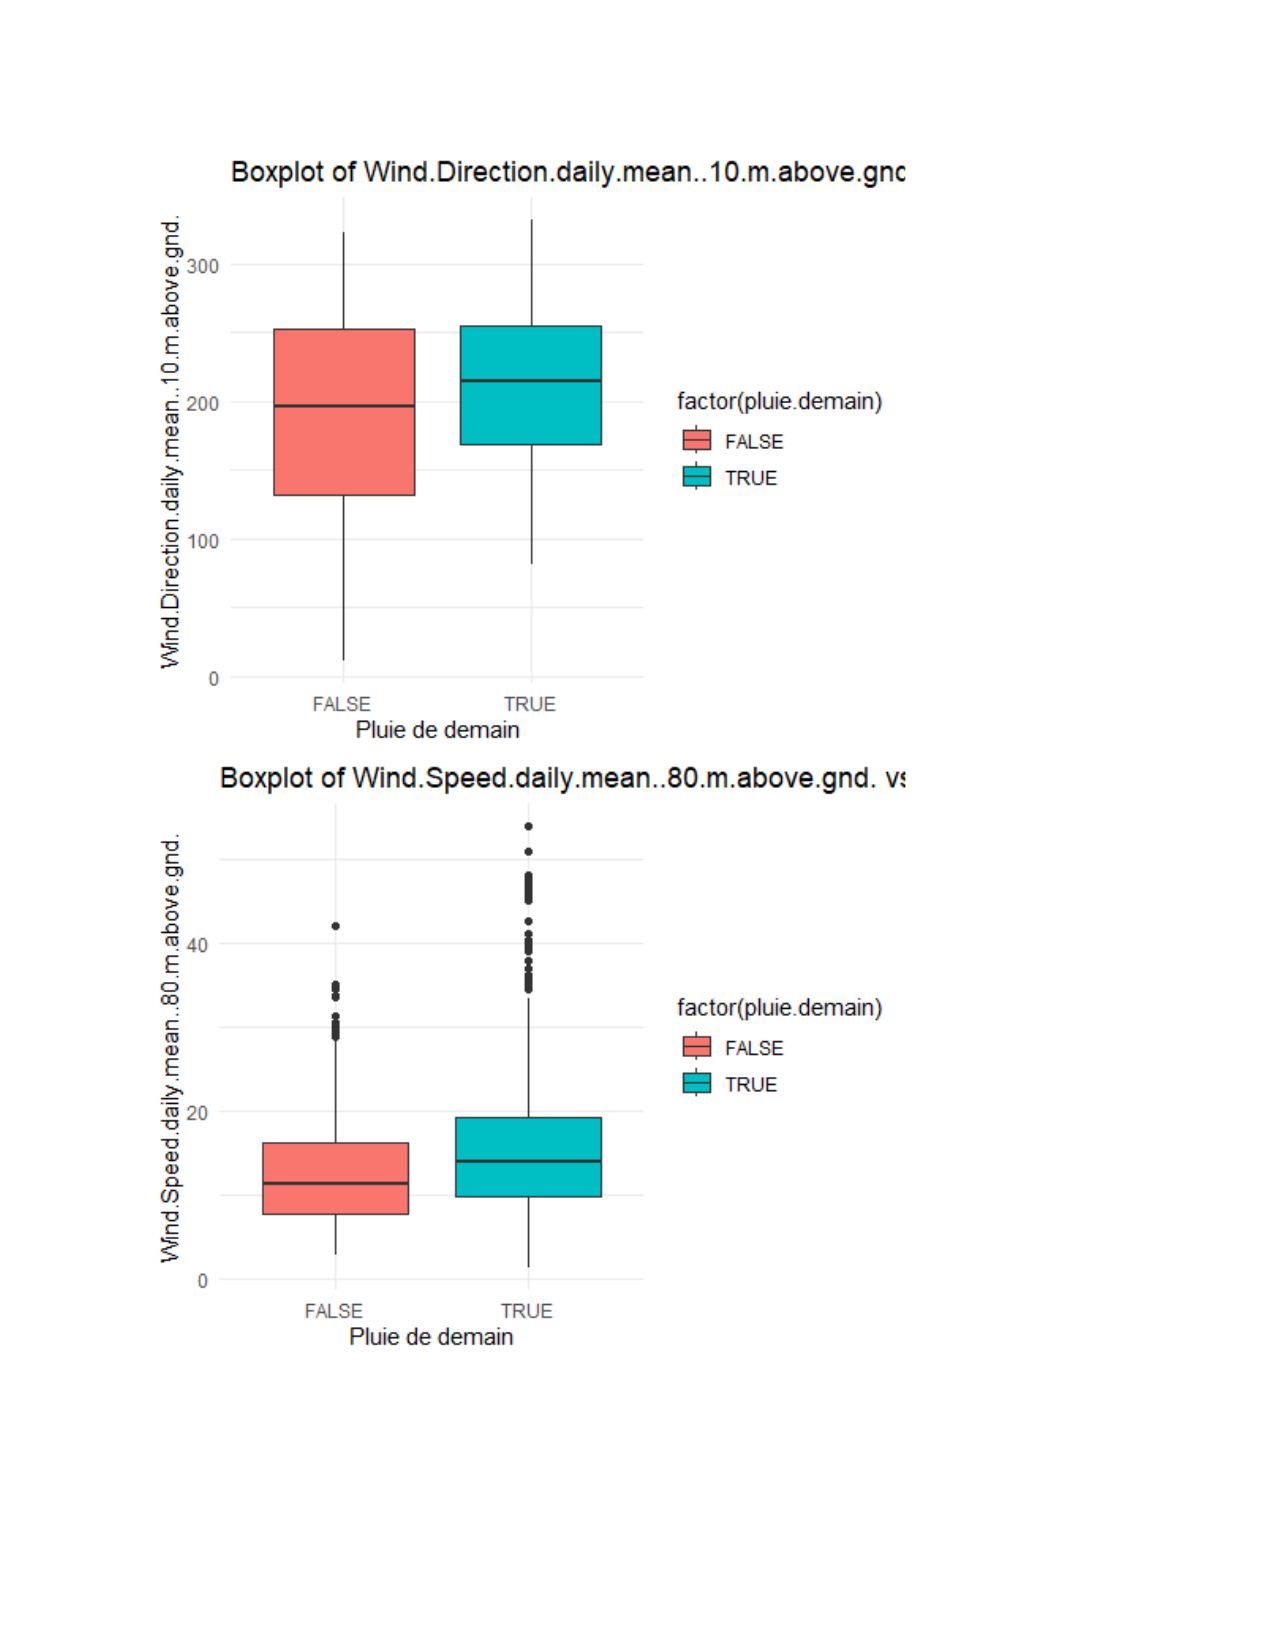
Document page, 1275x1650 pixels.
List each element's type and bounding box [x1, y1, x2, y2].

picture [147, 147, 906, 1361]
